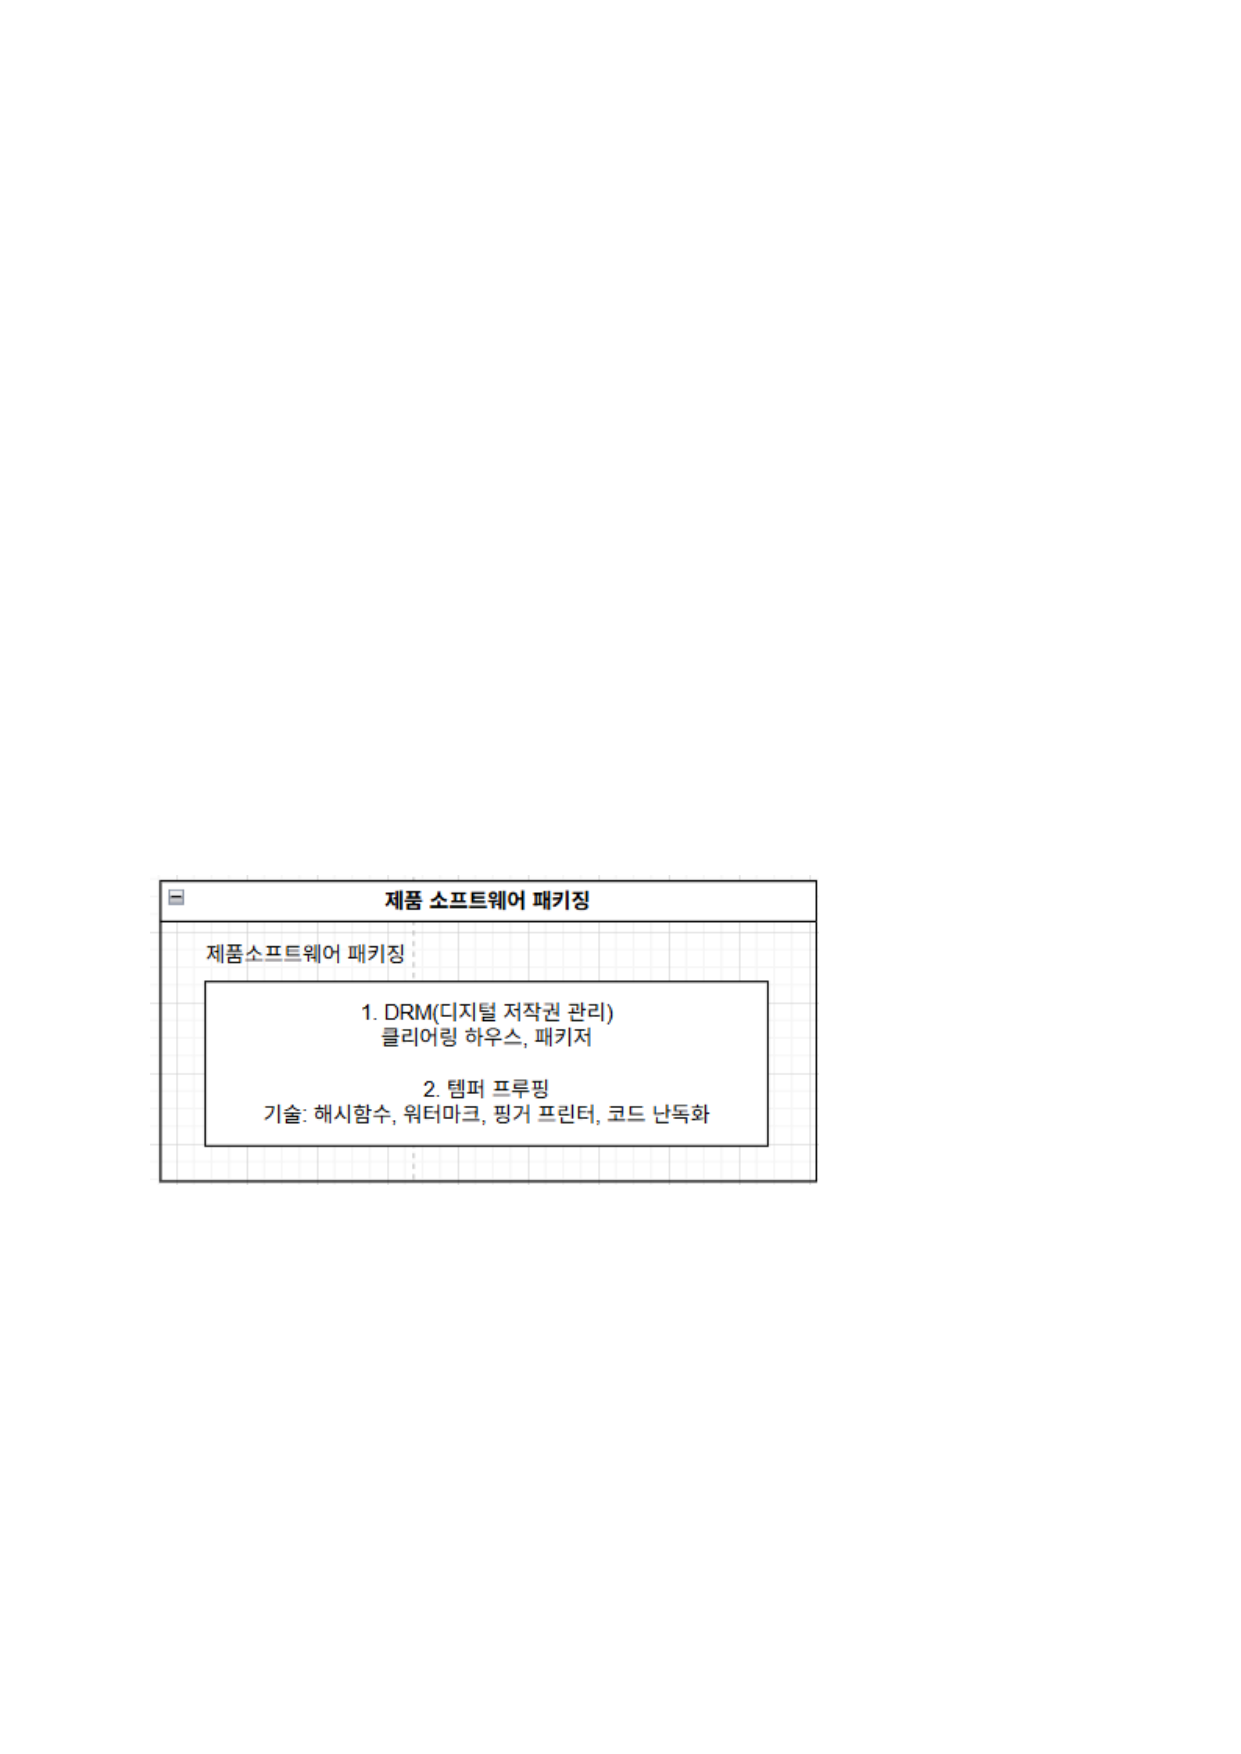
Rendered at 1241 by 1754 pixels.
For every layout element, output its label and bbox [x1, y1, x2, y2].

picture [150, 875, 819, 1185]
